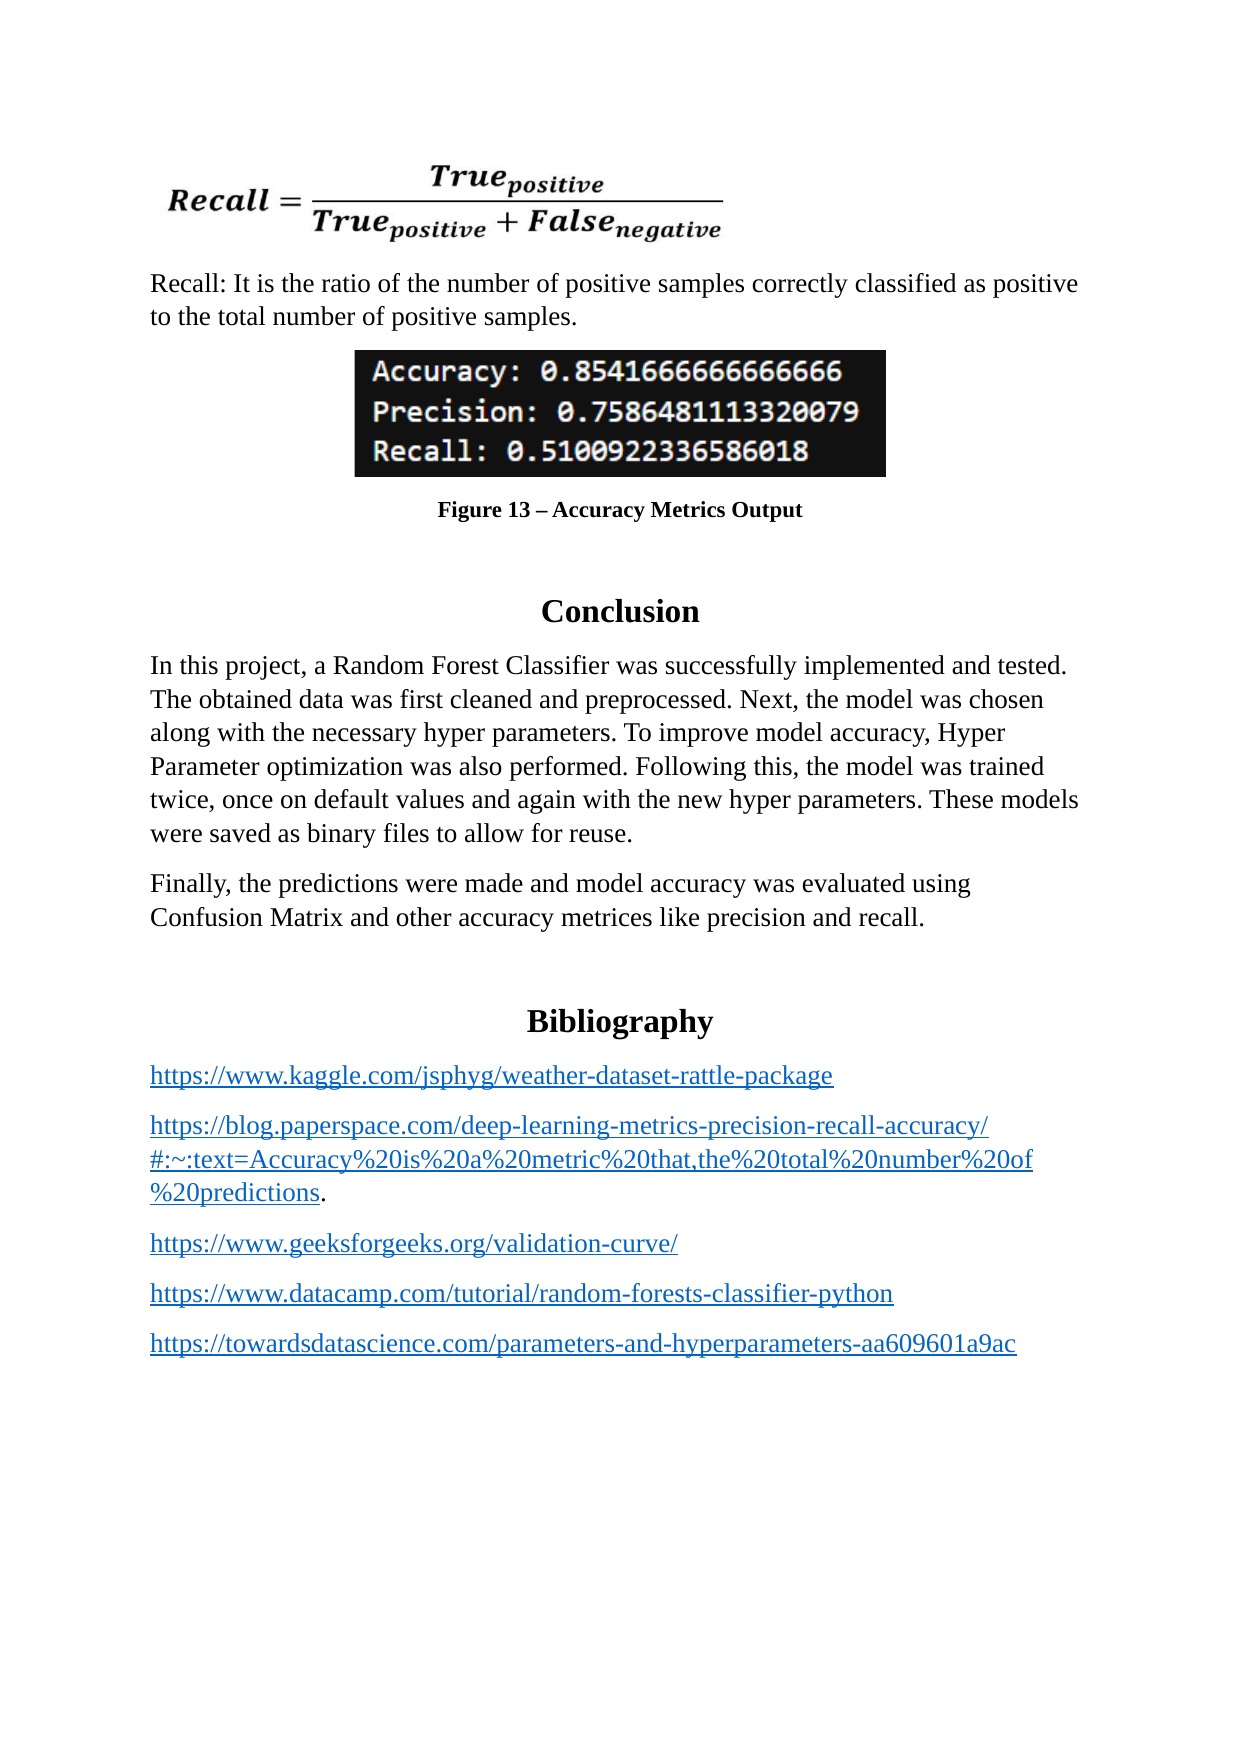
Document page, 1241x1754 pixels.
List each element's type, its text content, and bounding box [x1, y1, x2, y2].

text https://blog.paperspace.com/deep-learning-metrics-precision-recall-accuracy/#:~:text=Accuracy%20is%20a%20metric%20that,the%20total%20number%20of%20predictions. [150, 1109, 1090, 1208]
text https://www.kaggle.com/jsphyg/weather-dataset-rattle-package [150, 1059, 1090, 1090]
text Finally, the predictions were made and model accuracy was evaluated using Confusion Matrix and other accuracy metrices like precision and recall. [150, 867, 1090, 932]
text In this project, a Random Forest Classifier was successfully implemented and tested. The obtained data was first cleaned and preprocessed. Next, the model was chosen along with the necessary hyper parameters. To improve model accuracy, Hyper Parameter optimization was also performed. Following this, the model was trained twice, once on default values and again with the new hyper parameters. These models were saved as binary files to allow for reuse. [150, 649, 1090, 848]
text https://www.geeksforgeeks.org/validation-curve/ [150, 1227, 1090, 1258]
picture [354, 350, 886, 477]
text Recall: It is the ratio of the number of positive samples correctly classified as positive to the total number of positive samples. [150, 267, 1090, 331]
text https://www.datacamp.com/tutorial/random-forests-classifier-python [150, 1277, 1090, 1308]
picture [150, 150, 727, 248]
text https://towardsdatascience.com/parameters-and-hyperparameters-aa609601a9ac [150, 1327, 1090, 1358]
text Conclusion [150, 591, 1090, 629]
text Figure 13 – Accuracy Metrics Output [150, 496, 1090, 522]
text Bibliography [150, 1001, 1090, 1039]
